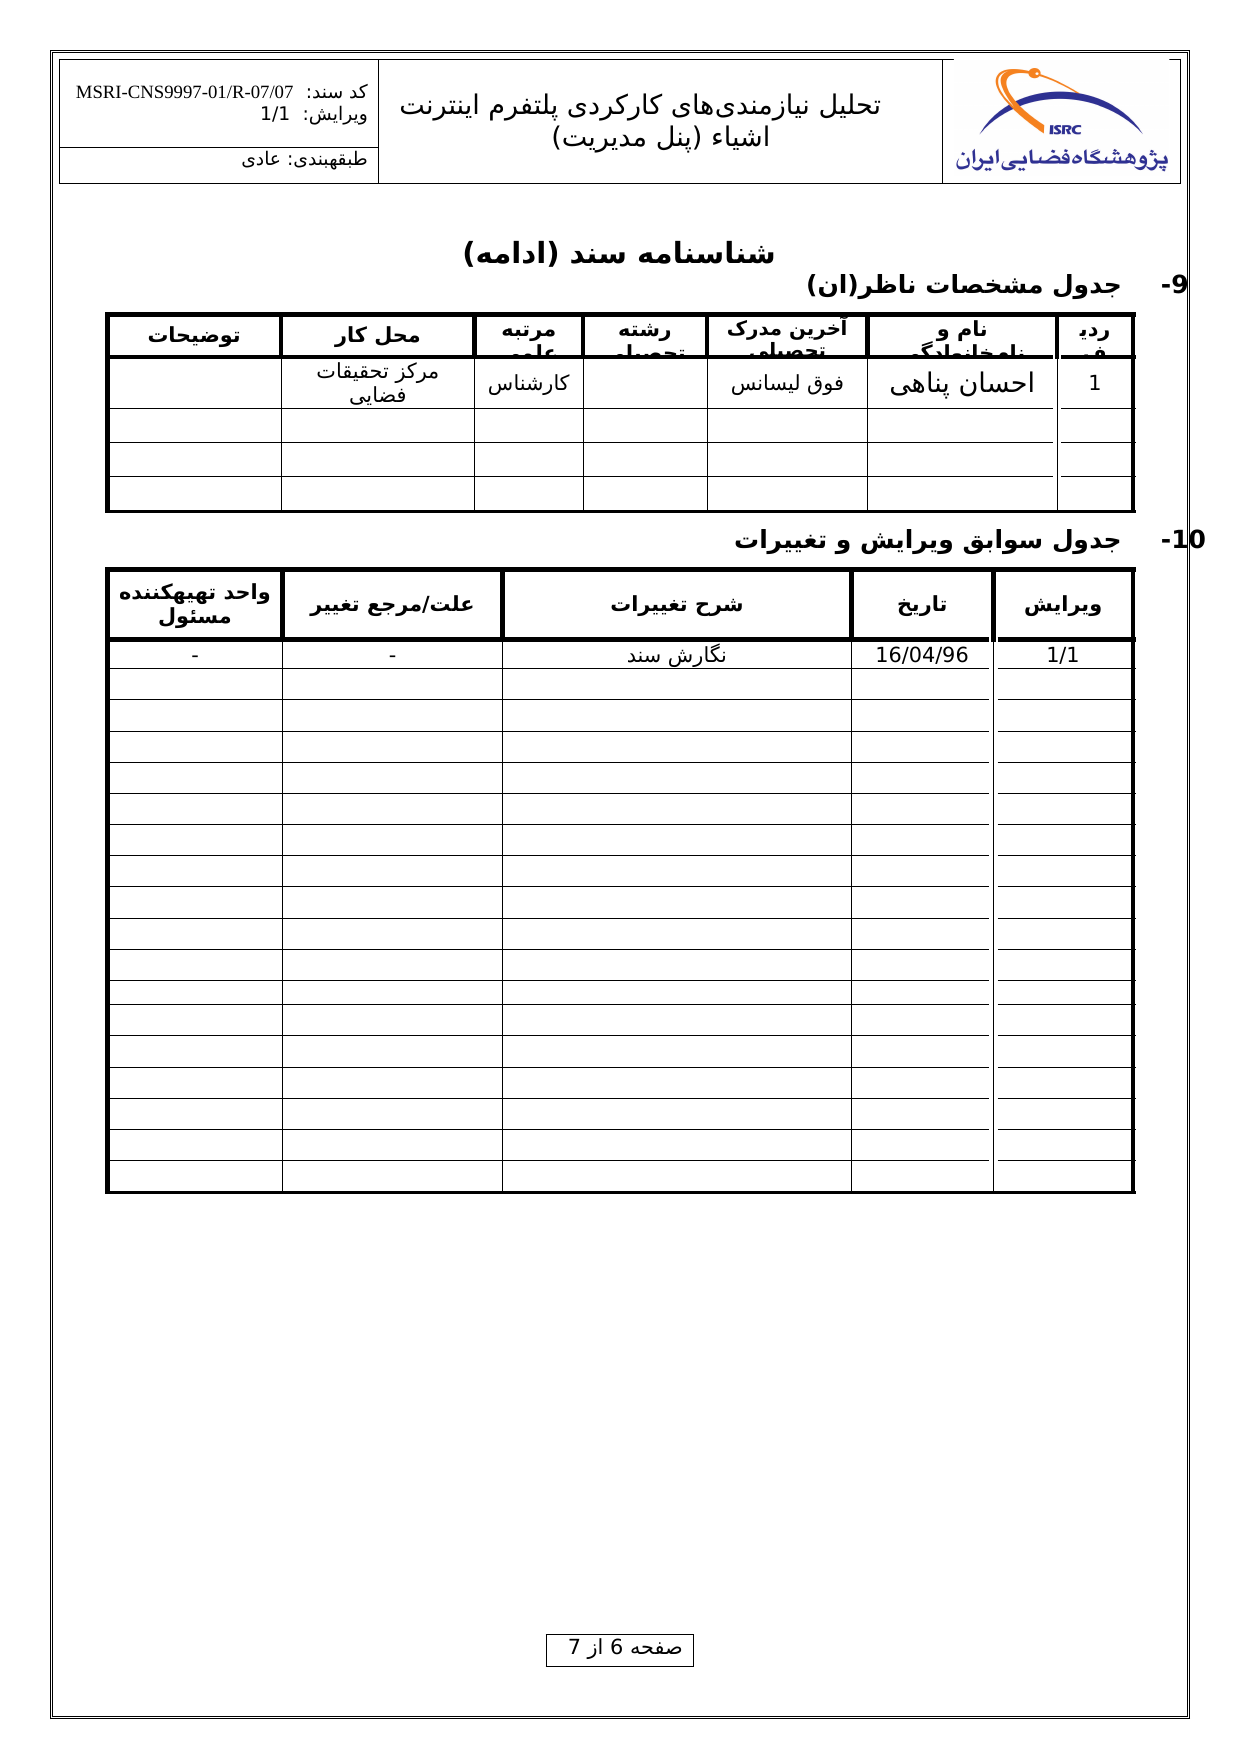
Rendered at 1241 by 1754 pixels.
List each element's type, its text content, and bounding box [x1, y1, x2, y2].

table_cell - [283, 642, 502, 668]
table_cell 1/1 [994, 637, 1131, 668]
table_cell [503, 669, 851, 699]
table_cell [110, 1068, 282, 1098]
table_cell [994, 855, 1131, 886]
table_cell [110, 887, 282, 917]
table_cell احسان پناهی [868, 355, 1057, 408]
table_cell [475, 477, 583, 510]
table_cell [110, 1036, 282, 1067]
table_cell [852, 762, 993, 793]
table_cell [994, 731, 1131, 762]
table_cell [994, 668, 1131, 699]
table_cell [283, 794, 502, 824]
table_cell [283, 887, 502, 917]
table_cell [110, 409, 281, 442]
table_cell [283, 919, 502, 948]
table_cell [994, 1160, 1131, 1191]
table_cell [868, 442, 1057, 476]
table_cell [994, 1098, 1131, 1129]
table_cell [283, 732, 502, 762]
table_cell [503, 794, 851, 824]
table_cell [283, 1161, 502, 1191]
list جدول مشخصات ناظر(ان) [118, 270, 1161, 299]
list شناسنامه سند (ادامه) [118, 236, 1120, 270]
table_cell [110, 919, 282, 948]
table_cell [110, 477, 281, 510]
table_cell [1058, 442, 1131, 476]
table_cell [994, 793, 1131, 824]
table_header واحد تهیه‏کننده مسئول [110, 572, 280, 637]
table_cell [868, 476, 1057, 510]
table_cell [994, 1067, 1131, 1098]
table_cell [994, 980, 1131, 1004]
table_cell [852, 980, 993, 1004]
table_cell [282, 409, 474, 442]
table_cell [475, 409, 583, 442]
table_cell [994, 1035, 1131, 1067]
table_cell [110, 825, 282, 855]
table_cell [852, 1004, 993, 1035]
table_header تاريخ [854, 572, 991, 637]
table_cell [994, 762, 1131, 793]
table_cell [283, 981, 502, 1004]
table_header شرح تغييرات [505, 572, 849, 637]
table_cell [283, 950, 502, 980]
table_cell [503, 1005, 851, 1035]
table_cell [283, 1036, 502, 1067]
table_cell فوق لیسانس [708, 359, 867, 408]
table_cell [475, 443, 583, 476]
table_cell [708, 409, 867, 442]
table_cell [283, 1005, 502, 1035]
table_cell [110, 669, 282, 699]
table_cell [282, 443, 474, 476]
table_cell [1058, 476, 1131, 510]
table_cell [852, 855, 993, 886]
table_cell [282, 477, 474, 510]
table_cell [283, 1099, 502, 1129]
table_cell [852, 1067, 993, 1098]
table_cell [708, 477, 867, 510]
table_cell [852, 731, 993, 762]
table_cell [110, 443, 281, 476]
table_cell [503, 887, 851, 917]
table_cell [110, 1130, 282, 1160]
table_cell [283, 1068, 502, 1098]
table_header محل کار [283, 317, 472, 354]
table_cell [503, 1130, 851, 1160]
table_cell [503, 1068, 851, 1098]
table_cell [110, 1099, 282, 1129]
table_cell [503, 732, 851, 762]
table_cell [852, 793, 993, 824]
table_cell [110, 1005, 282, 1035]
table_cell [584, 477, 707, 510]
table_cell [110, 950, 282, 980]
table_cell [852, 668, 993, 699]
table_header علت/مرجع تغيير [285, 572, 500, 637]
table_cell [110, 359, 281, 408]
table_cell [868, 408, 1057, 442]
table_cell [283, 669, 502, 699]
table_cell [852, 949, 993, 980]
table_cell [503, 950, 851, 980]
table_header نام و نام‌خانوادگی [870, 317, 1055, 354]
table_cell [503, 700, 851, 731]
table_cell [994, 918, 1131, 948]
table_cell [503, 825, 851, 855]
table_cell [994, 1004, 1131, 1035]
table_cell [503, 1161, 851, 1191]
table_cell [994, 1129, 1131, 1160]
table_cell [503, 919, 851, 948]
table_cell [503, 981, 851, 1004]
table_cell [283, 763, 502, 793]
table_cell - [110, 642, 282, 668]
table_cell [584, 409, 707, 442]
table_cell [1058, 408, 1131, 442]
table_cell [110, 981, 282, 1004]
picture [953, 59, 1170, 176]
table_header ویرایش [996, 572, 1131, 637]
table_cell [110, 763, 282, 793]
table_cell [852, 1129, 993, 1160]
table_cell مرکز تحقیقات فضایی [282, 359, 474, 408]
table_cell [852, 1160, 993, 1191]
table_header آخرین مدرک تحصیلی [709, 317, 865, 354]
table_header توضیحات [110, 317, 279, 354]
table_cell [110, 794, 282, 824]
table_cell [584, 443, 707, 476]
table_cell [283, 825, 502, 855]
table_cell [852, 699, 993, 731]
table_cell 16/04/96 [852, 637, 993, 668]
table_cell [994, 824, 1131, 855]
table_cell [503, 1099, 851, 1129]
table_cell [852, 824, 993, 855]
table_cell نگارش سند [503, 642, 851, 668]
table_cell [584, 359, 707, 408]
table_cell [852, 918, 993, 948]
table_cell [110, 1161, 282, 1191]
table_cell [283, 856, 502, 886]
table_cell [110, 856, 282, 886]
table_cell [503, 763, 851, 793]
table_cell [994, 699, 1131, 731]
table_cell [503, 1036, 851, 1067]
table_cell 1 [1058, 355, 1131, 408]
table_cell [283, 1130, 502, 1160]
table_cell [994, 886, 1131, 917]
table_cell [994, 949, 1131, 980]
table_cell [708, 443, 867, 476]
list جدول سوابق ویرایش و تغییرات [118, 526, 1161, 555]
table_cell [852, 1098, 993, 1129]
table_cell [503, 856, 851, 886]
table_cell [110, 732, 282, 762]
table_cell [852, 886, 993, 917]
table_header رشته تحصیلی [585, 317, 705, 354]
table_cell [283, 700, 502, 731]
table_header رديف [1059, 317, 1131, 354]
table_cell کارشناس [475, 359, 583, 408]
table_header مرتبه علمی [477, 317, 581, 354]
table_cell [110, 700, 282, 731]
table_cell [852, 1035, 993, 1067]
